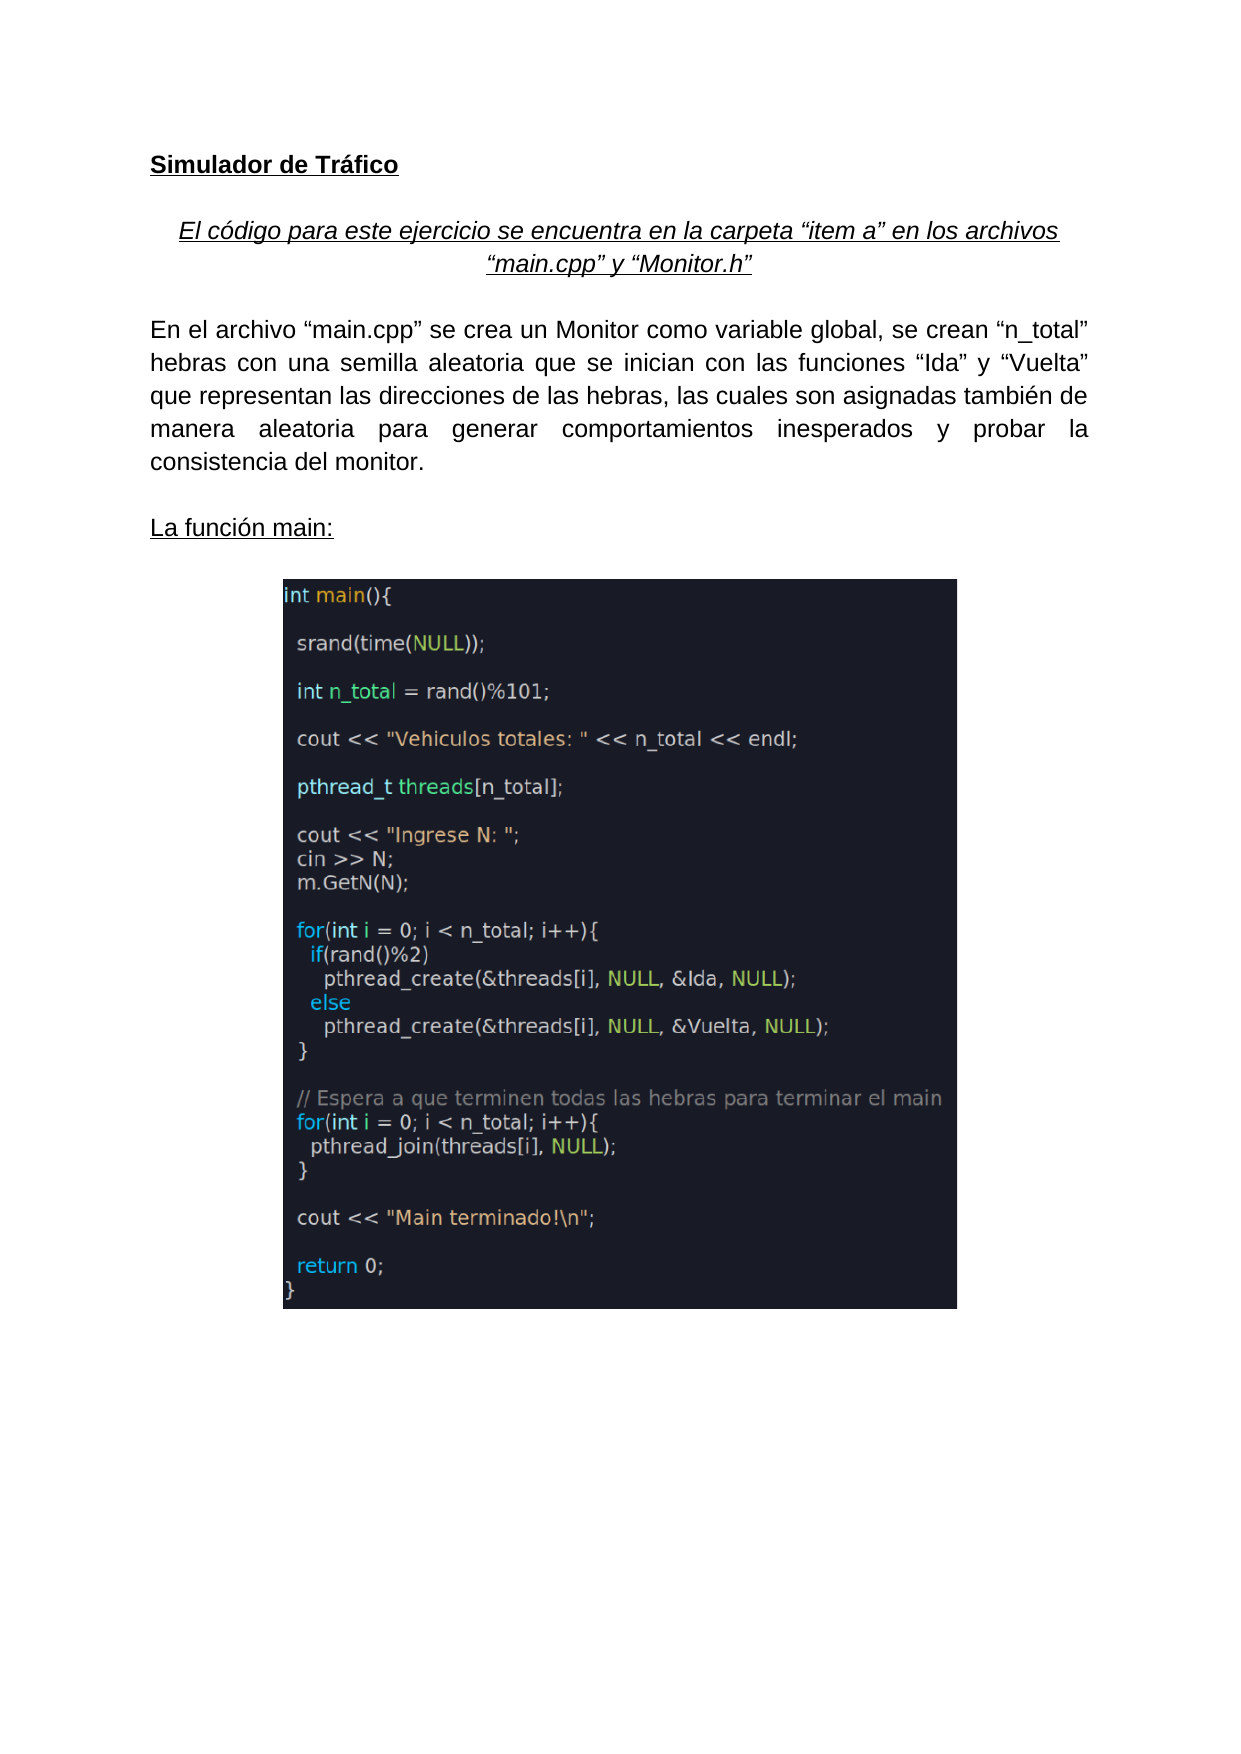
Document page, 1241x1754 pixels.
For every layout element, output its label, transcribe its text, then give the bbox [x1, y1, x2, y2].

text El código para este ejercicio se encuentra en la carpeta “item a” en los archivos “main.cpp” y “Monitor.h” [150, 216, 1090, 278]
text En el archivo “main.cpp” se crea un Monitor como variable global, se crean “n_total” hebras con una semilla aleatoria que se inician con las funciones “Ida” y “Vuelta” que representan las direcciones de las hebras, las cuales son asignadas también de manera aleatoria para generar comportamientos inesperados y probar la consistencia del monitor. [150, 315, 1090, 476]
text La función main: [150, 513, 1090, 542]
text Simulador de Tráfico [150, 150, 1090, 179]
picture [283, 579, 958, 1309]
